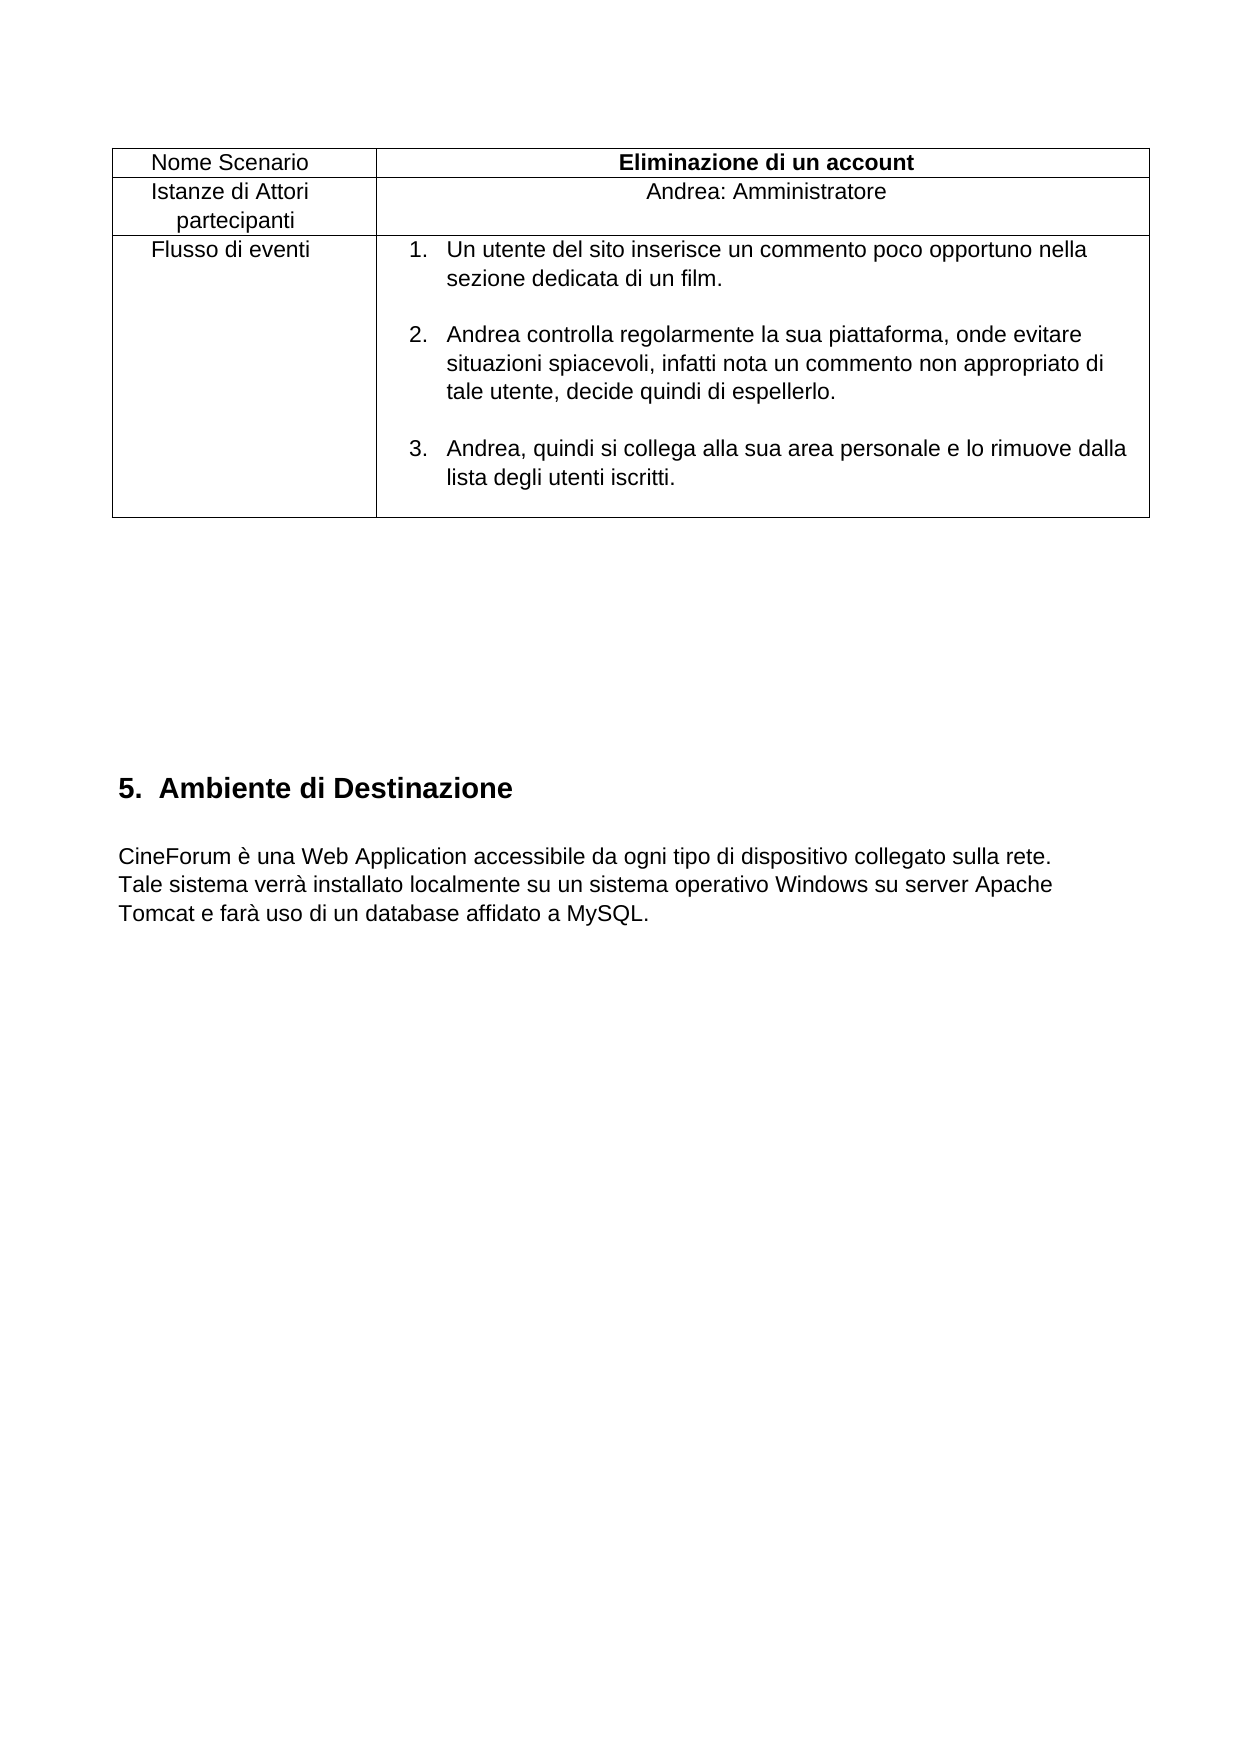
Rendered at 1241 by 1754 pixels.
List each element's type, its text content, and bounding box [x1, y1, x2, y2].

text 5. Ambiente di Destinazione [118, 771, 1122, 804]
text Tale sistema verrà installato localmente su un sistema operativo Windows su server Apache Tomcat e farà uso di un database affidato a MySQL. [118, 871, 1122, 926]
table_cell Flusso di eventi [113, 236, 376, 517]
table_cell Andrea: Amministratore [377, 178, 1149, 235]
table_cell Istanze di Attori partecipanti [113, 178, 376, 235]
text CineForum è una Web Application accessibile da ogni tipo di dispositivo collegato sulla rete. [118, 843, 1122, 869]
table_header Nome Scenario [113, 149, 376, 177]
table_header Eliminazione di un account [377, 149, 1149, 177]
table_cell Un utente del sito inserisce un commento poco opportuno nella sezione dedicata di un film. Andrea controlla regolarmente la sua piattaforma, onde evitare situazioni spiacevoli, infatti nota un commento non appropriato di tale utente, decide quindi di espellerlo. Andrea, quindi si collega alla sua area personale e lo rimuove dalla lista degli utenti iscritti. [377, 236, 1149, 517]
